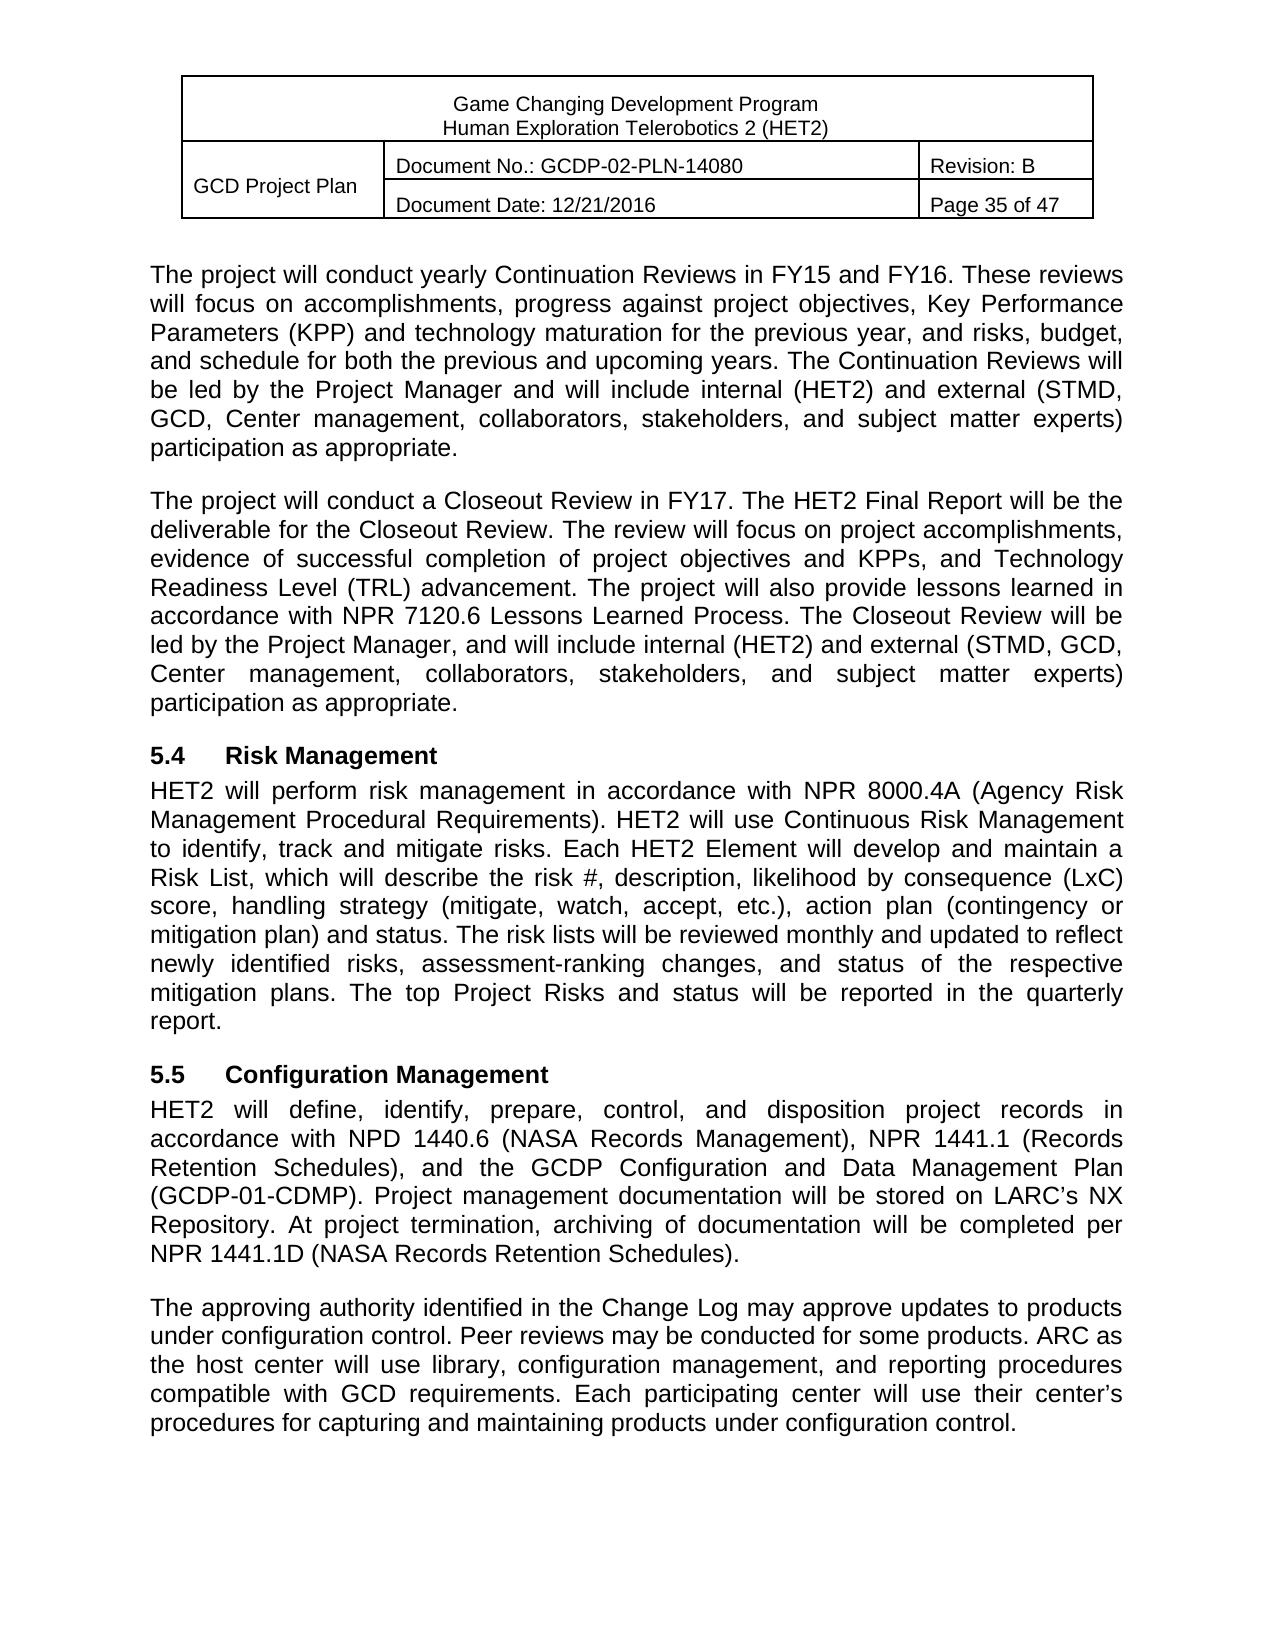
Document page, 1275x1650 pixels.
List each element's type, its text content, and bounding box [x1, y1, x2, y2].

text The project will conduct a Closeout Review in FY17. The HET2 Final Report will be the deliverable for the Closeout Review. The review will focus on project accomplishments, evidence of successful completion of project objectives and KPPs, and Technology Readiness Level (TRL) advancement. The project will also provide lessons learned in accordance with NPR 7120.6 Lessons Learned Process. The Closeout Review will be led by the Project Manager, and will include internal (HET2) and external (STMD, GCD, Center management, collaborators, stakeholders, and subject matter experts) participation as appropriate. [150, 486, 1125, 716]
text HET2 will define, identify, prepare, control, and disposition project records in accordance with NPD 1440.6 (NASA Records Management), NPR 1441.1 (Records Retention Schedules), and the GCDP Configuration and Data Management Plan (GCDP-01-CDMP). Project management documentation will be stored on LARC’s NX Repository. At project termination, archiving of documentation will be completed per NPR 1441.1D (NASA Records Retention Schedules). [150, 1095, 1125, 1267]
text Risk Management [150, 741, 1125, 770]
text Configuration Management [150, 1060, 1125, 1089]
text The project will conduct yearly Continuation Reviews in FY15 and FY16. These reviews will focus on accomplishments, progress against project objectives, Key Performance Parameters (KPP) and technology maturation for the previous year, and risks, budget, and schedule for both the previous and upcoming years. The Continuation Reviews will be led by the Project Manager and will include internal (HET2) and external (STMD, GCD, Center management, collaborators, stakeholders, and subject matter experts) participation as appropriate. [150, 260, 1125, 461]
text The approving authority identified in the Change Log may approve updates to products under configuration control. Peer reviews may be conducted for some products. ARC as the host center will use library, configuration management, and reporting procedures compatible with GCD requirements. Each participating center will use their center’s procedures for capturing and maintaining products under configuration control. [150, 1292, 1125, 1436]
text HET2 will perform risk management in accordance with NPR 8000.4A (Agency Risk Management Procedural Requirements). HET2 will use Continuous Risk Management to identify, track and mitigate risks. Each HET2 Element will develop and maintain a Risk List, which will describe the risk #, description, likelihood by consequence (LxC) score, handling strategy (mitigate, watch, accept, etc.), action plan (contingency or mitigation plan) and status. The risk lists will be reviewed monthly and updated to reflect newly identified risks, assessment-ranking changes, and status of the respective mitigation plans. The top Project Risks and status will be reported in the quarterly report. [150, 776, 1125, 1035]
